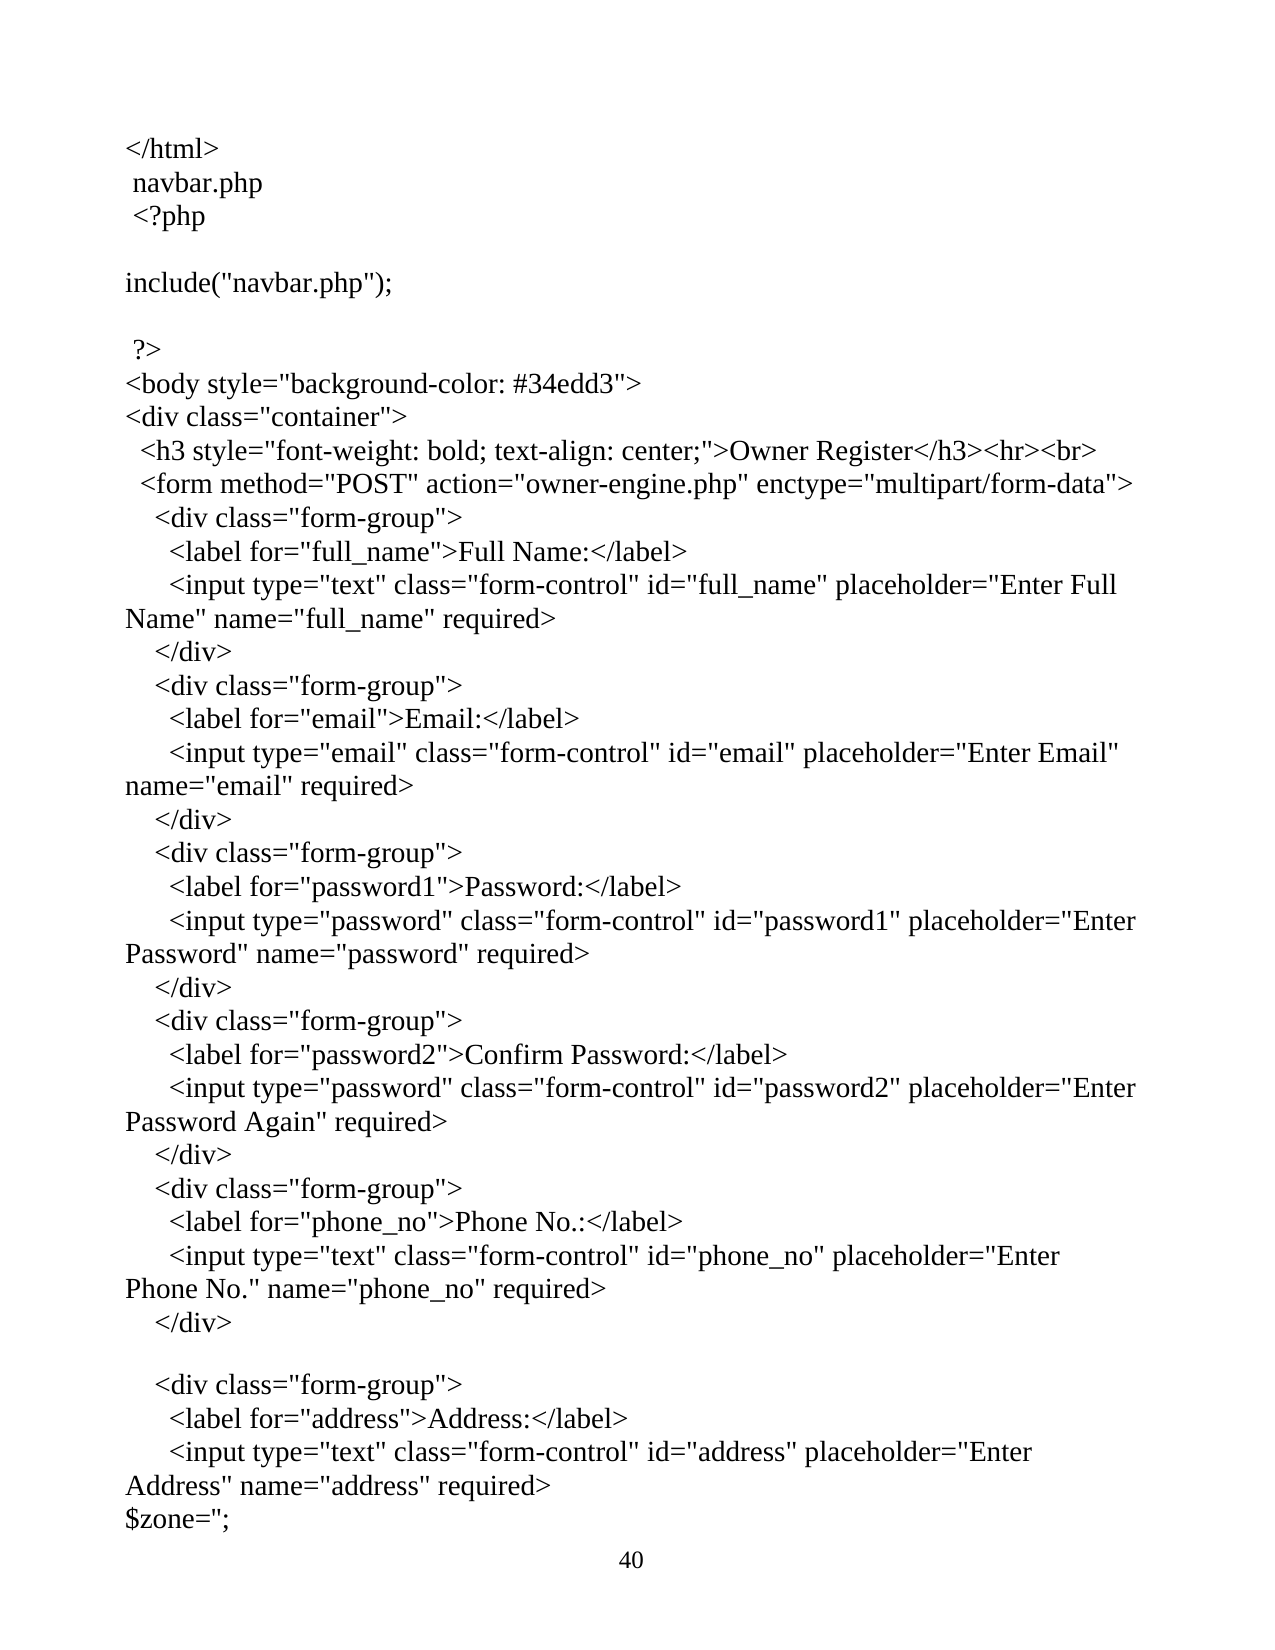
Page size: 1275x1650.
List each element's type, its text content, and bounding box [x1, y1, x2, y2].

text <input type="text" class="form-control" id="address" placeholder="Enter Address" name="address" required> [125, 1434, 1137, 1502]
text </div> [125, 1305, 1137, 1339]
text <label for="phone_no">Phone No.:</label> [125, 1204, 1137, 1238]
text <div class="form-group"> [125, 1367, 1137, 1401]
text <div class="container"> [125, 399, 1137, 433]
text <div class="form-group"> [125, 836, 1137, 869]
text </div> [125, 970, 1137, 1003]
text <input type="text" class="form-control" id="full_name" placeholder="Enter Full Name" name="full_name" required> [125, 567, 1137, 634]
text <label for="email">Email:</label> [125, 701, 1137, 735]
text </div> [125, 634, 1137, 668]
text <div class="form-group"> [125, 668, 1137, 701]
text <form method="POST" action="owner-engine.php" enctype="multipart/form-data"> [125, 467, 1137, 500]
text <input type="email" class="form-control" id="email" placeholder="Enter Email" name="email" required> [125, 735, 1137, 802]
text <body style="background-color: #34edd3"> [125, 366, 1137, 399]
text $zone=''; [125, 1502, 1137, 1535]
text <label for="address">Address:</label> [125, 1401, 1137, 1434]
text <input type="text" class="form-control" id="phone_no" placeholder="Enter Phone No." name="phone_no" required> [125, 1238, 1137, 1305]
text <label for="full_name">Full Name:</label> [125, 534, 1137, 567]
text <div class="form-group"> [125, 1003, 1137, 1037]
text <label for="password2">Confirm Password:</label> [125, 1037, 1137, 1070]
text <?php [125, 198, 1137, 232]
text <div class="form-group"> [125, 500, 1137, 534]
text include("navbar.php"); [125, 265, 1137, 299]
text <div class="form-group"> [125, 1171, 1137, 1204]
text navbar.php [125, 165, 1137, 198]
text <input type="password" class="form-control" id="password2" placeholder="Enter Password Again" required> [125, 1070, 1137, 1137]
text <label for="password1">Password:</label> [125, 869, 1137, 903]
text <h3 style="font-weight: bold; text-align: center;">Owner Register</h3><hr><br> [125, 433, 1137, 467]
text ?> [125, 332, 1137, 366]
text </div> [125, 1137, 1137, 1171]
text </div> [125, 802, 1137, 836]
text <input type="password" class="form-control" id="password1" placeholder="Enter Password" name="password" required> [125, 903, 1137, 970]
text </html> [125, 131, 1137, 165]
